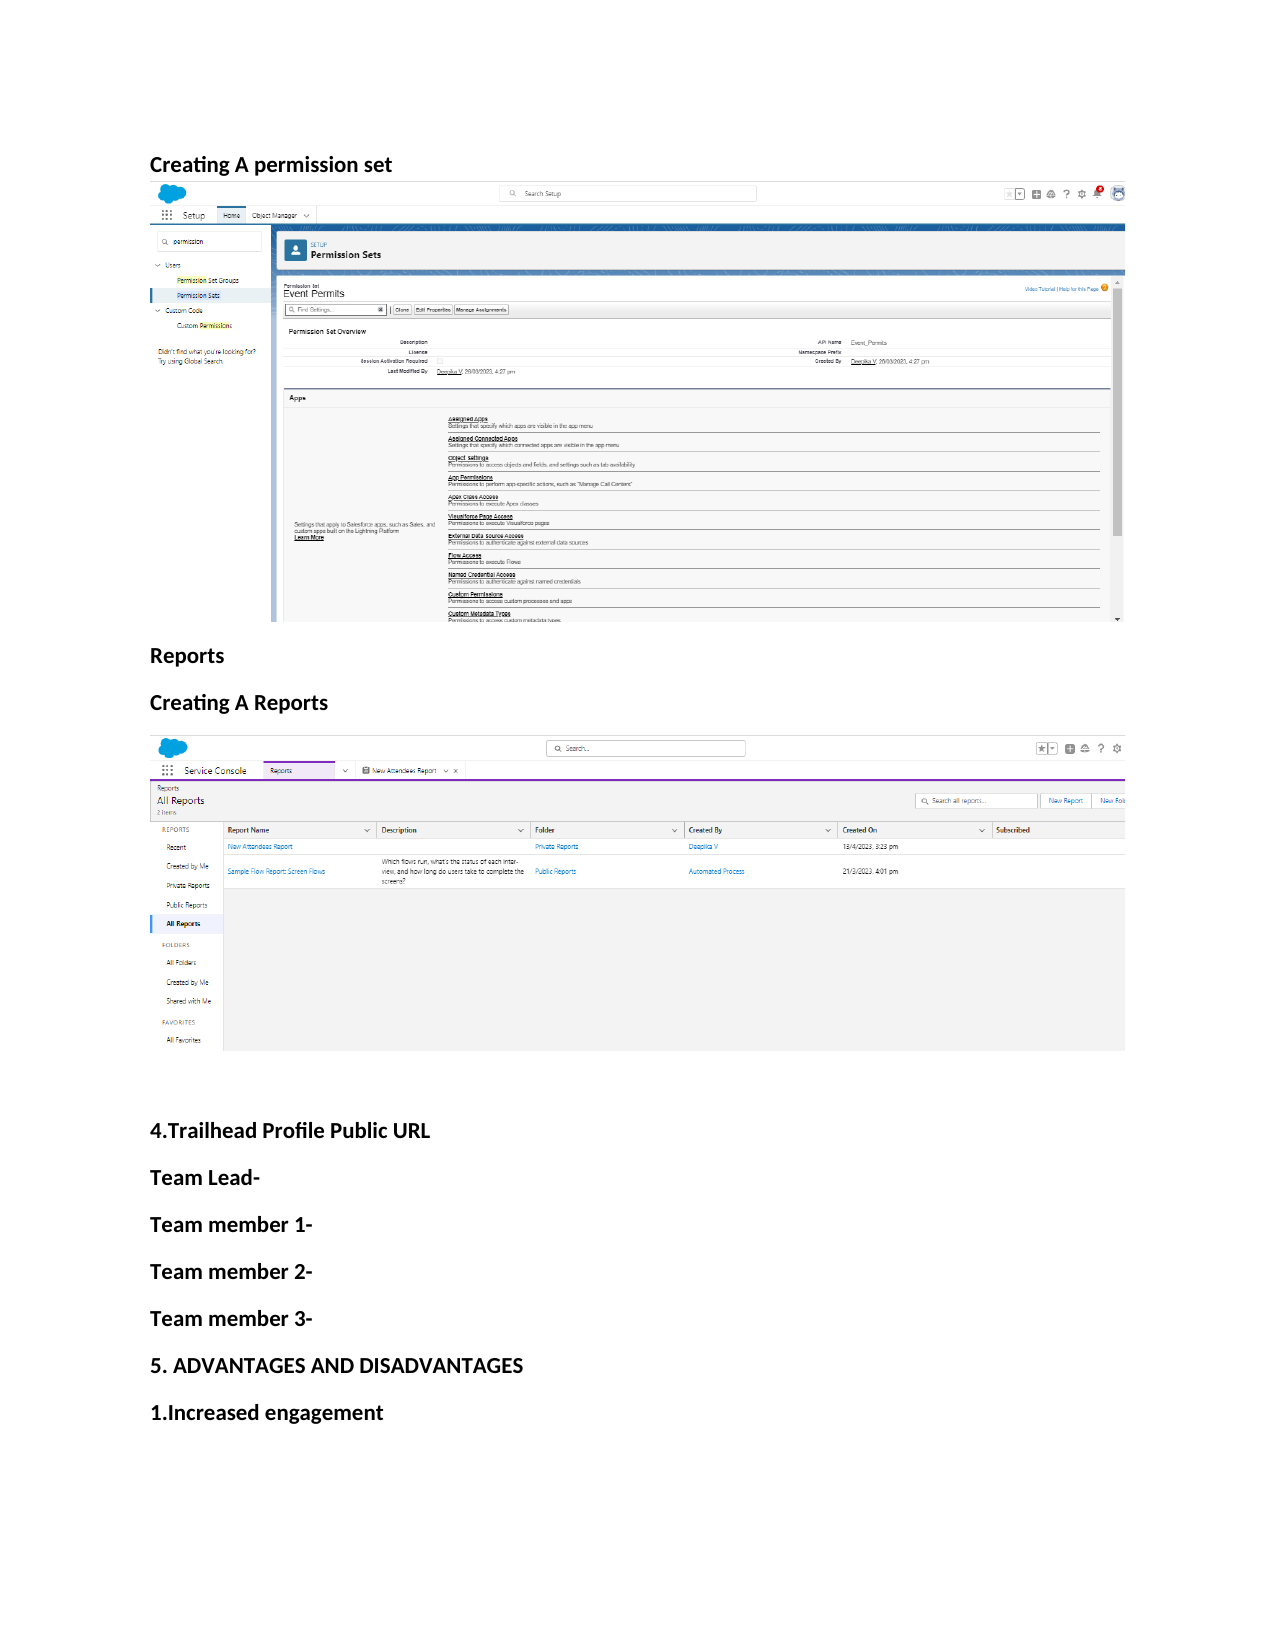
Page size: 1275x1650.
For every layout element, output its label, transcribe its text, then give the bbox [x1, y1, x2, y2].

picture [150, 180, 1125, 622]
text Team member 2- [150, 1257, 1125, 1285]
text Team member 3- [150, 1304, 1125, 1332]
text Reports [150, 641, 1125, 669]
text 1.Increased engagement [150, 1398, 1125, 1426]
text Creating A Reports [150, 688, 1125, 716]
text Team Lead- [150, 1163, 1125, 1191]
picture [150, 734, 1125, 1051]
text Creating A permission set [150, 150, 1125, 180]
text 4.Trailhead Profile Public URL [150, 1117, 1125, 1144]
text 5. ADVANTAGES AND DISADVANTAGES [150, 1351, 1125, 1379]
text Team member 1- [150, 1210, 1125, 1238]
